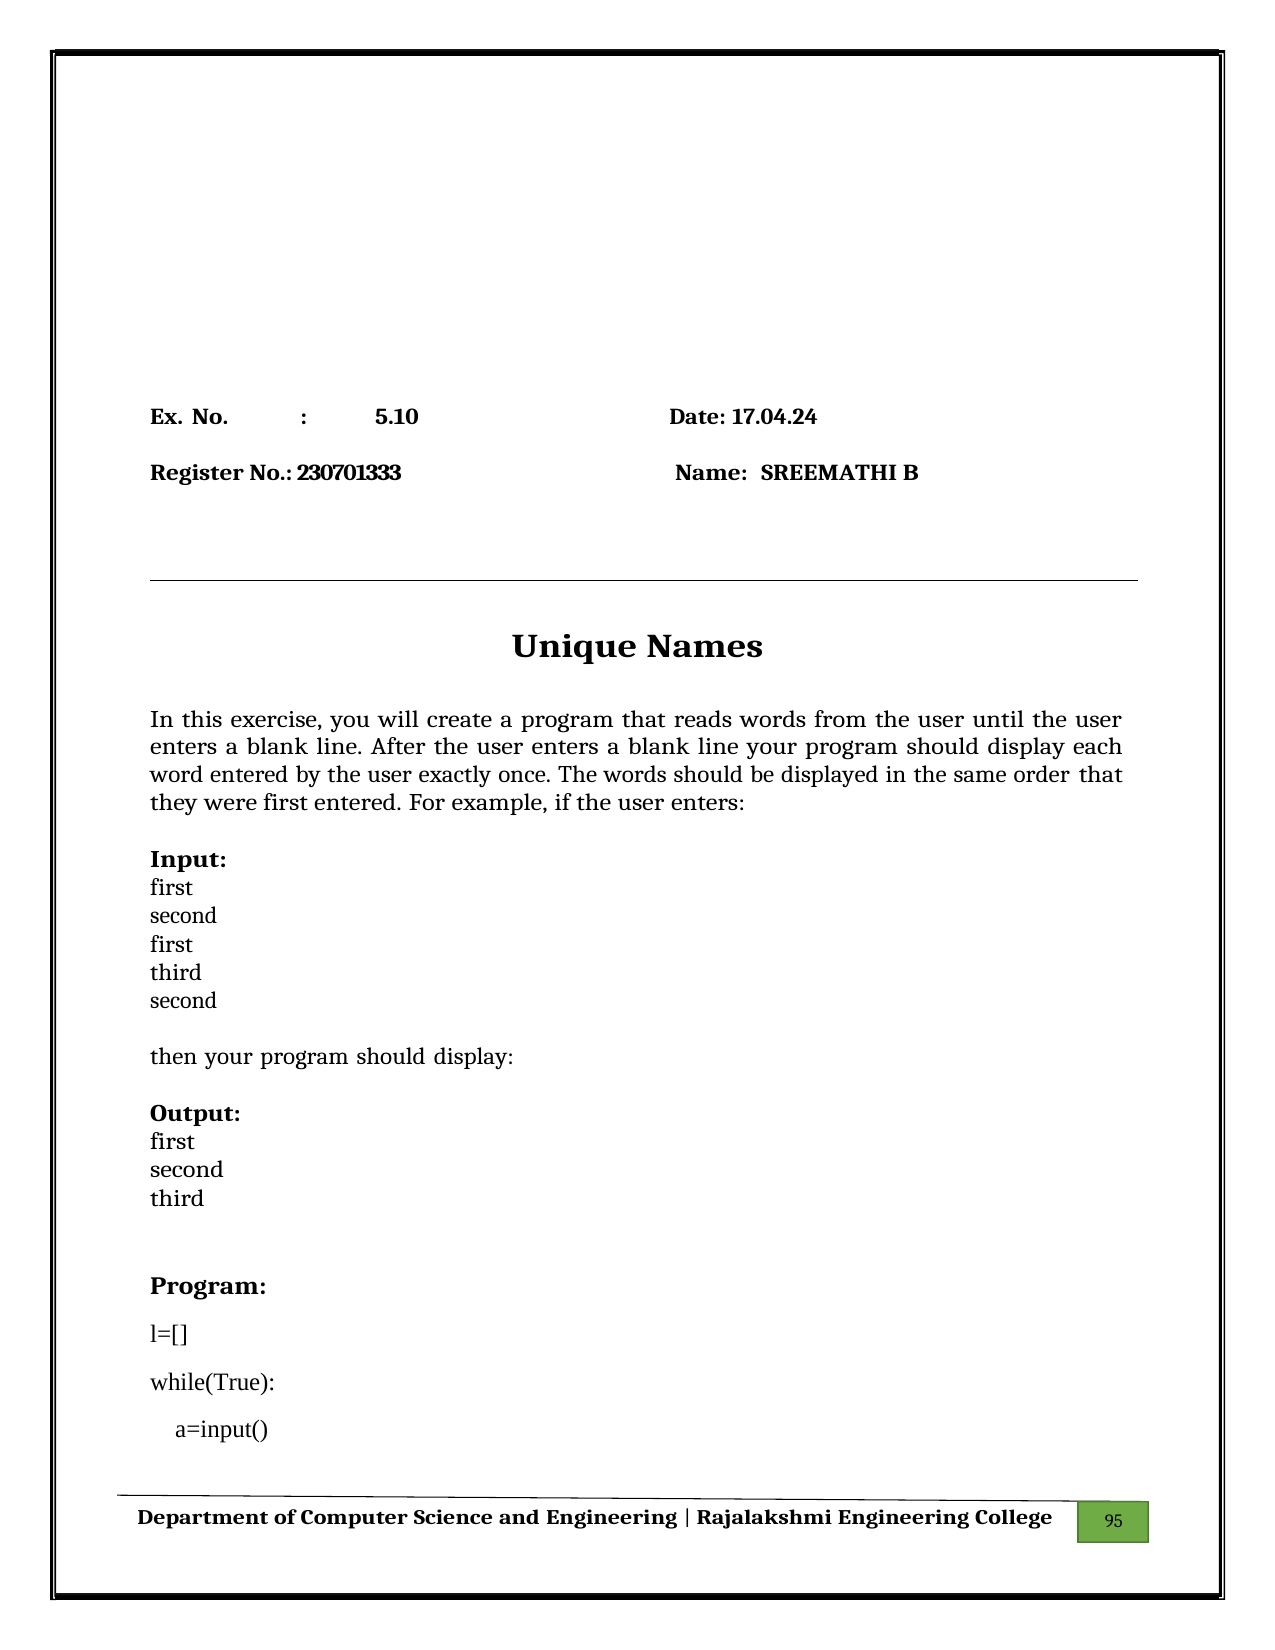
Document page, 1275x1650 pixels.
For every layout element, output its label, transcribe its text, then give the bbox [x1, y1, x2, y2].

text Register No.: 230701333 Name: SREEMATHI B [150, 459, 1137, 486]
text then your program should display: [150, 1043, 1137, 1071]
text In this exercise, you will create a program that reads words from the user until the user enters a blank line. After the user enters a blank line your program should display each word entered by the user exactly once. The words should be displayed in the same order that they were first entered. For example, if the user enters: [150, 705, 1123, 816]
picture [55, 49, 1219, 56]
subtitle Input: [150, 846, 1137, 873]
picture [55, 1593, 1219, 1600]
text Ex. No. : 5.10 Date: 17.04.24 [150, 404, 1137, 430]
text Output: first second third [150, 1099, 250, 1212]
text Program: [150, 1272, 1137, 1301]
text first second first third second [150, 874, 244, 1015]
text l=[] [150, 1319, 1137, 1348]
text while(True): a=input() [150, 1367, 277, 1443]
subtitle Unique Names [137, 627, 1137, 665]
